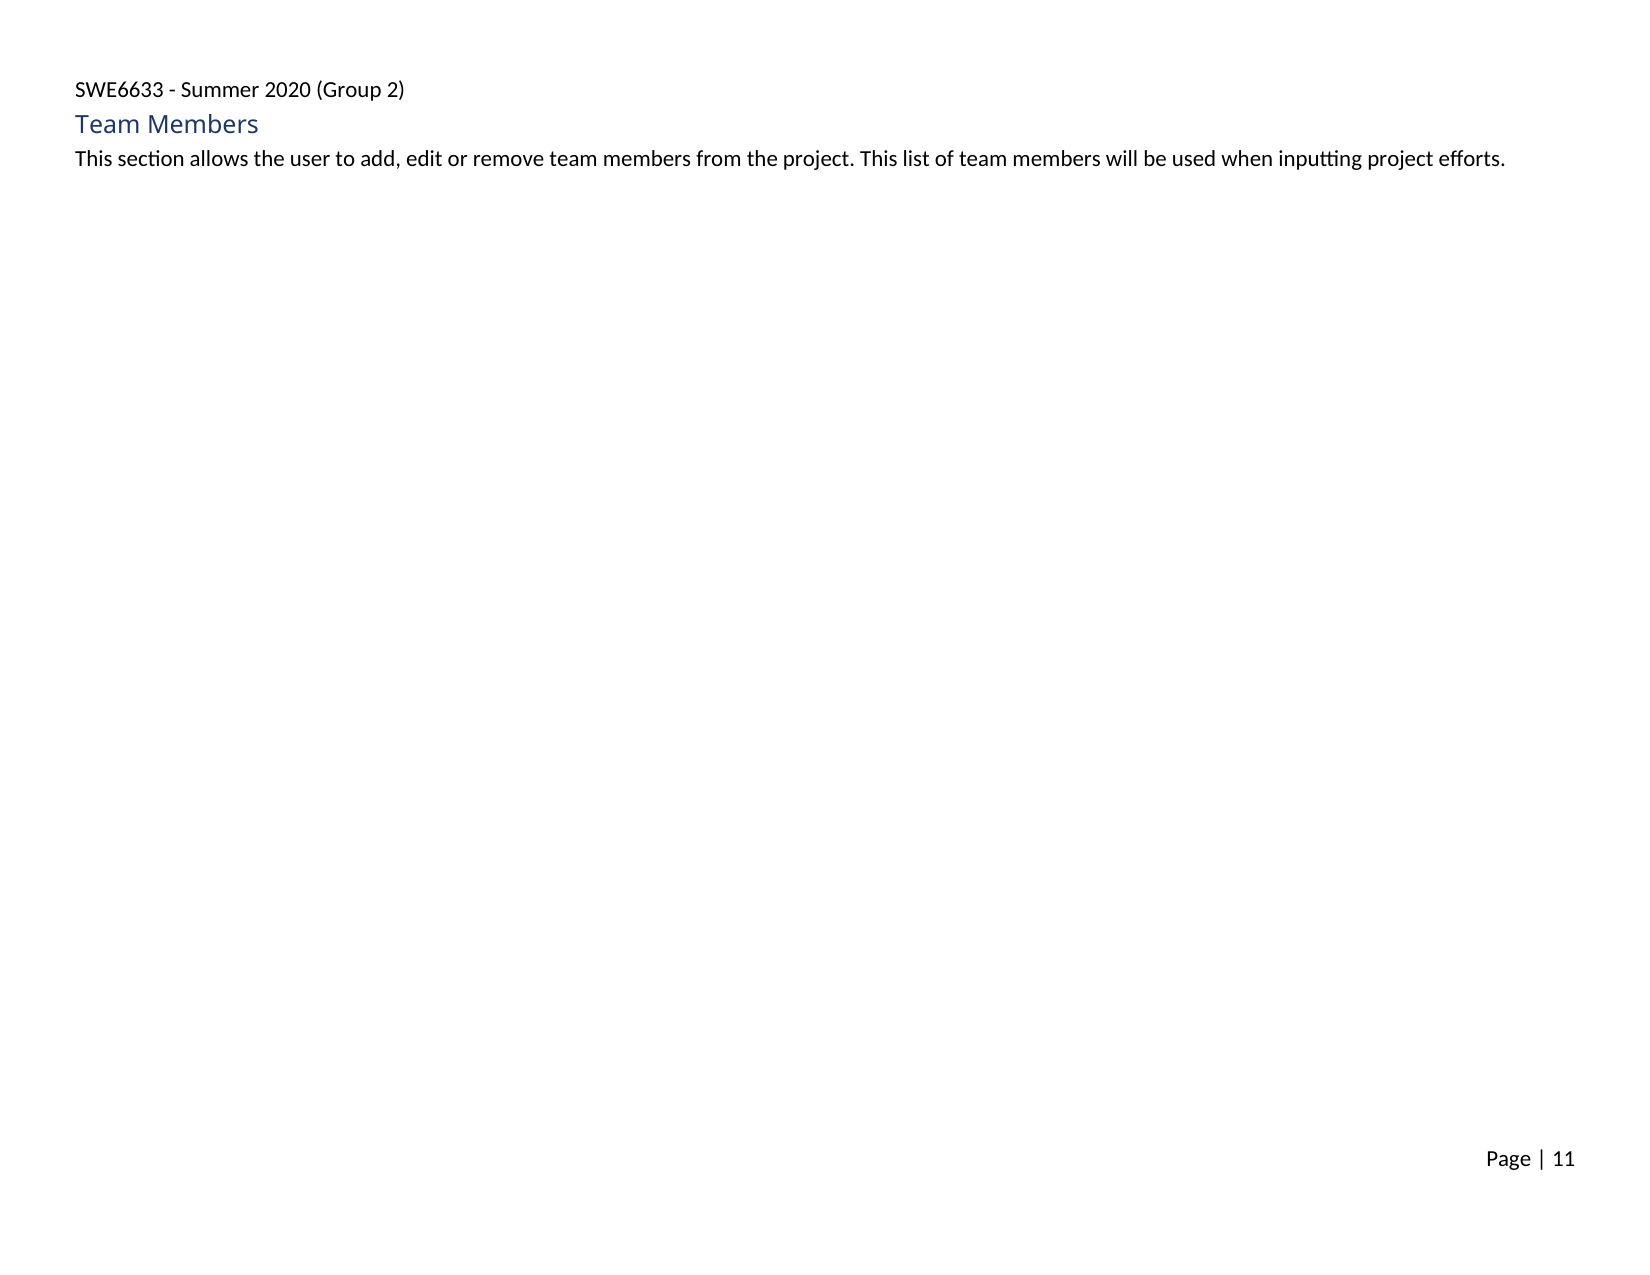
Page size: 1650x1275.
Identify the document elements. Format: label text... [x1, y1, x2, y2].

text This section allows the user to add, edit or remove team members from the project. This list of team members will be used when inputting project efforts. [75, 144, 1575, 172]
subtitle Team Members [75, 107, 1575, 141]
